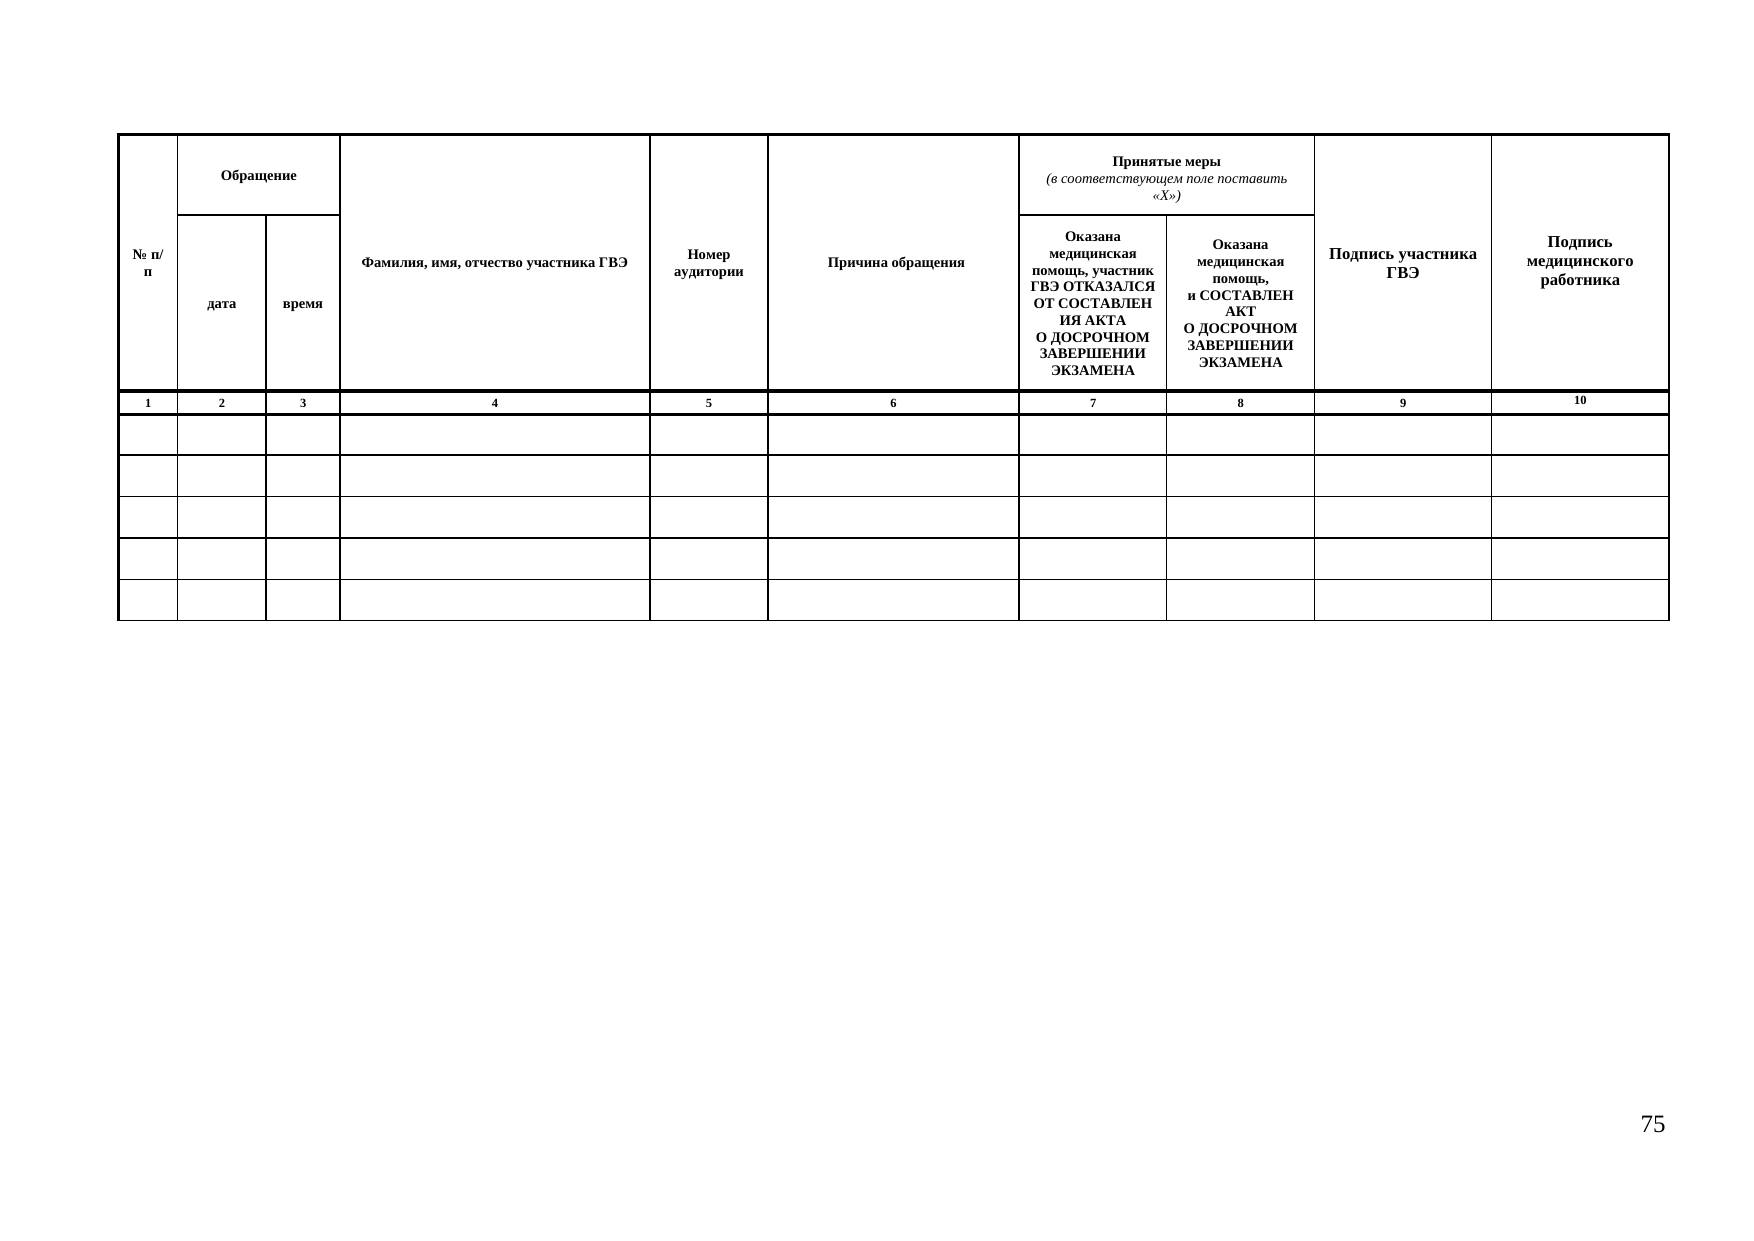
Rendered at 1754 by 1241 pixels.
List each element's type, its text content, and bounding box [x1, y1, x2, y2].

table_header Фамилия, имя, отчество участника ГВЭ [341, 136, 649, 389]
table_cell [651, 539, 767, 578]
table_cell [1315, 416, 1491, 454]
table_cell Оказана медицинская помощь, и СОСТАВЛЕН АКТ О ДОСРОЧНОМ ЗАВЕРШЕНИИ ЭКЗАМЕНА [1167, 216, 1314, 389]
table_cell [1492, 580, 1668, 620]
table_cell 1 [120, 393, 177, 413]
table_cell 10 [1492, 393, 1668, 413]
table_cell [120, 497, 177, 537]
table_cell [1315, 539, 1491, 578]
table_header Номер аудитории [651, 136, 767, 389]
table_cell [267, 539, 339, 578]
table_cell [178, 580, 265, 620]
table_cell [267, 497, 339, 537]
table_header Подпись медицинского работника [1492, 136, 1668, 389]
table_cell [1315, 497, 1491, 537]
table_cell [341, 456, 649, 496]
table_cell [178, 416, 265, 454]
table_cell [1167, 580, 1314, 620]
table_cell [1020, 539, 1166, 578]
table_cell [769, 456, 1018, 496]
table_cell [769, 539, 1018, 578]
table_cell [651, 416, 767, 454]
table_cell 7 [1020, 393, 1166, 413]
table_cell 8 [1167, 393, 1314, 413]
table_cell [120, 456, 177, 496]
table_cell [1492, 416, 1668, 454]
table_cell [1315, 456, 1491, 496]
table_cell [341, 497, 649, 537]
table_cell [1020, 456, 1166, 496]
table_cell [1492, 497, 1668, 537]
table_cell [651, 456, 767, 496]
table_cell [1020, 580, 1166, 620]
table_cell [120, 539, 177, 578]
table_cell время [267, 216, 339, 389]
table_cell [1492, 539, 1668, 578]
table_cell [1167, 456, 1314, 496]
table_cell [651, 497, 767, 537]
table_header № п/п [120, 136, 177, 389]
table_cell [1020, 497, 1166, 537]
table_cell [1167, 416, 1314, 454]
table_cell [341, 416, 649, 454]
table_cell 9 [1315, 393, 1491, 413]
table_cell [341, 580, 649, 620]
table_cell [1167, 497, 1314, 537]
table_cell Оказана медицинская помощь, участник ГВЭ ОТКАЗАЛСЯ ОТ СОСТАВЛЕНИЯ АКТА О ДОСРОЧНОМ ЗАВЕРШЕНИИ ЭКЗАМЕНА [1020, 216, 1166, 389]
table_cell 3 [267, 393, 339, 413]
table_cell [120, 580, 177, 620]
table_cell [267, 580, 339, 620]
table_cell [651, 580, 767, 620]
table_cell 4 [341, 393, 649, 413]
table_header Принятые меры (в соответствующем поле поставить «Х») [1020, 136, 1314, 214]
table_cell [1167, 539, 1314, 578]
table_cell [769, 497, 1018, 537]
table_cell [120, 416, 177, 454]
table_cell дата [178, 216, 265, 389]
table_cell 5 [651, 393, 767, 413]
table_cell 2 [178, 393, 265, 413]
table_cell [267, 416, 339, 454]
table_cell 6 [769, 393, 1018, 413]
table_cell [341, 539, 649, 578]
table_cell [178, 539, 265, 578]
table_header Обращение [178, 136, 339, 214]
table_header Подпись участника ГВЭ [1315, 136, 1491, 389]
table_cell [769, 580, 1018, 620]
table_cell [1020, 416, 1166, 454]
table_cell [267, 456, 339, 496]
table_cell [1492, 456, 1668, 496]
table_cell [178, 497, 265, 537]
table_cell [769, 416, 1018, 454]
table_header Причина обращения [769, 136, 1018, 389]
table_cell [1315, 580, 1491, 620]
table_cell [178, 456, 265, 496]
